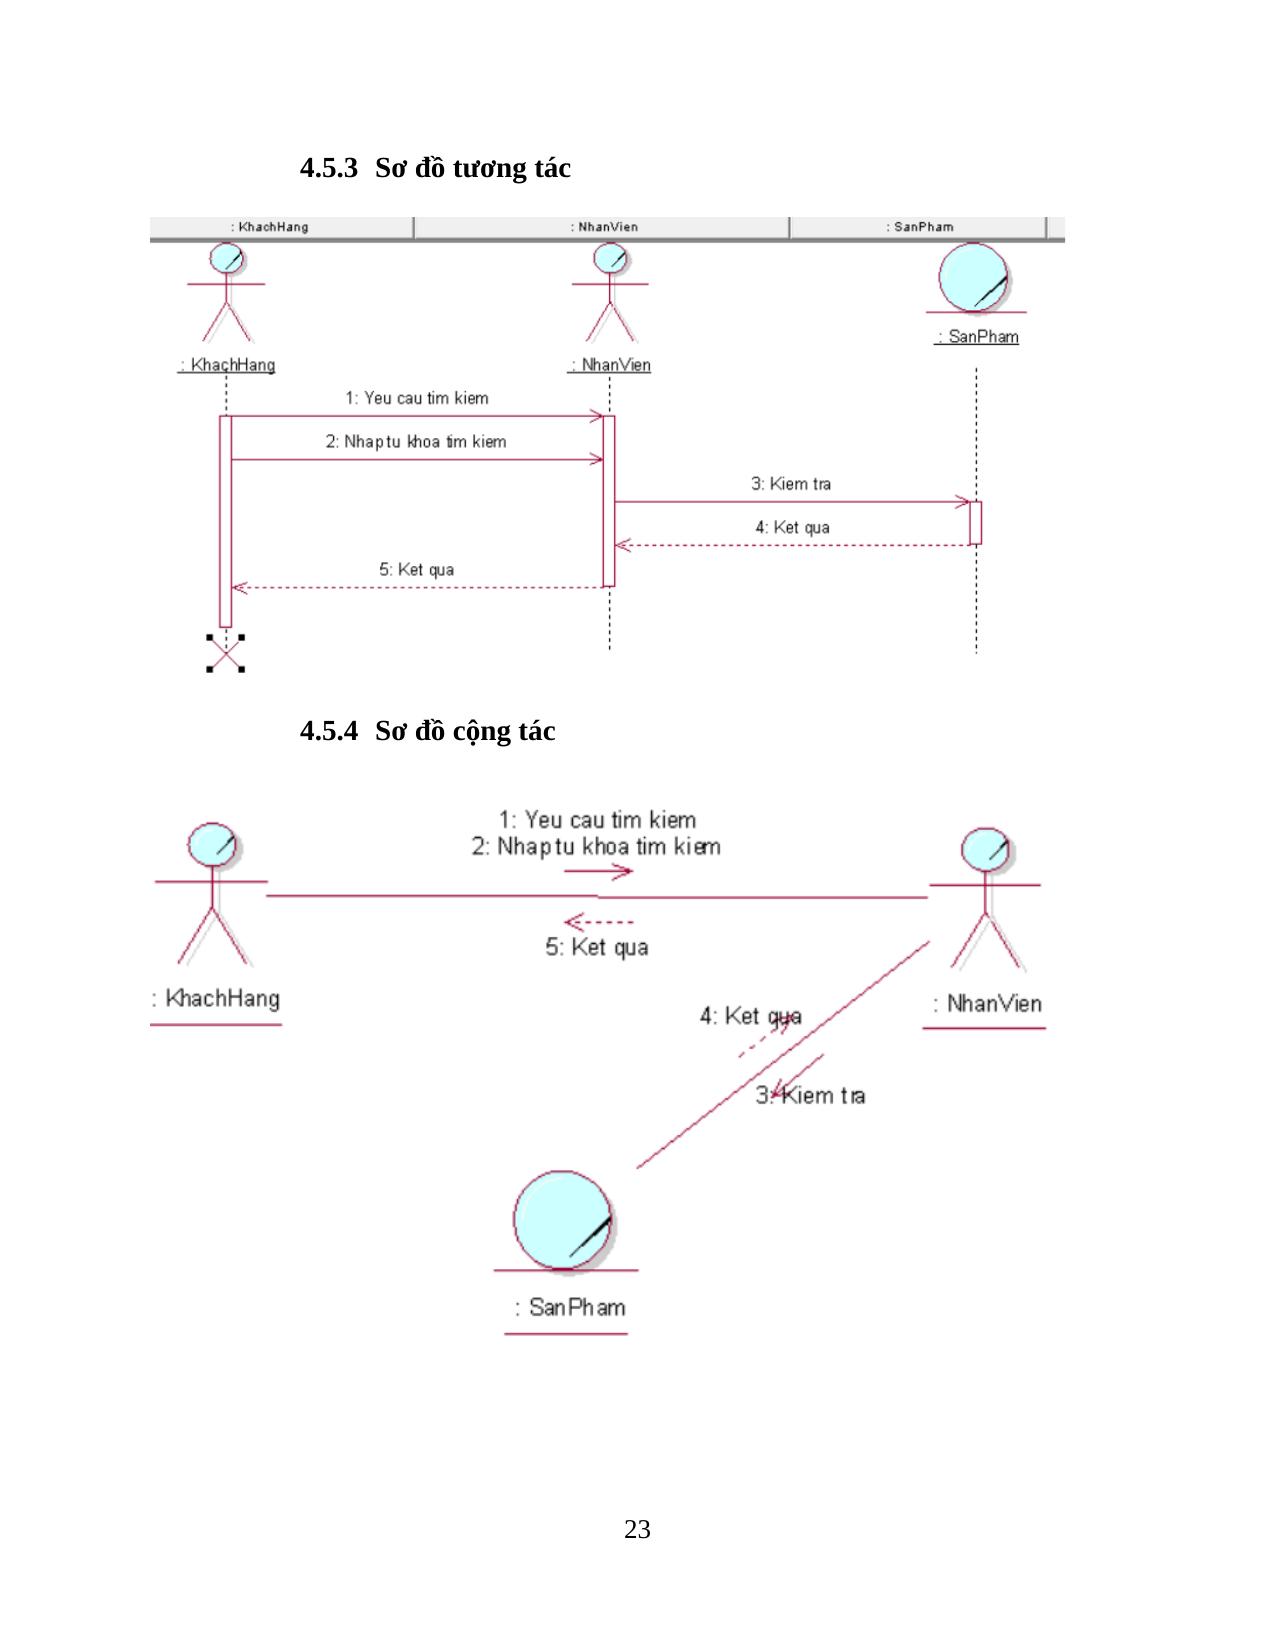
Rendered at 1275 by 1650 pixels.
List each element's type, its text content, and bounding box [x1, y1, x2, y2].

picture [150, 217, 1066, 681]
text Sơ đồ tương tác [300, 150, 1125, 183]
picture [150, 780, 1066, 1360]
text Sơ đồ cộng tác [300, 713, 1125, 746]
